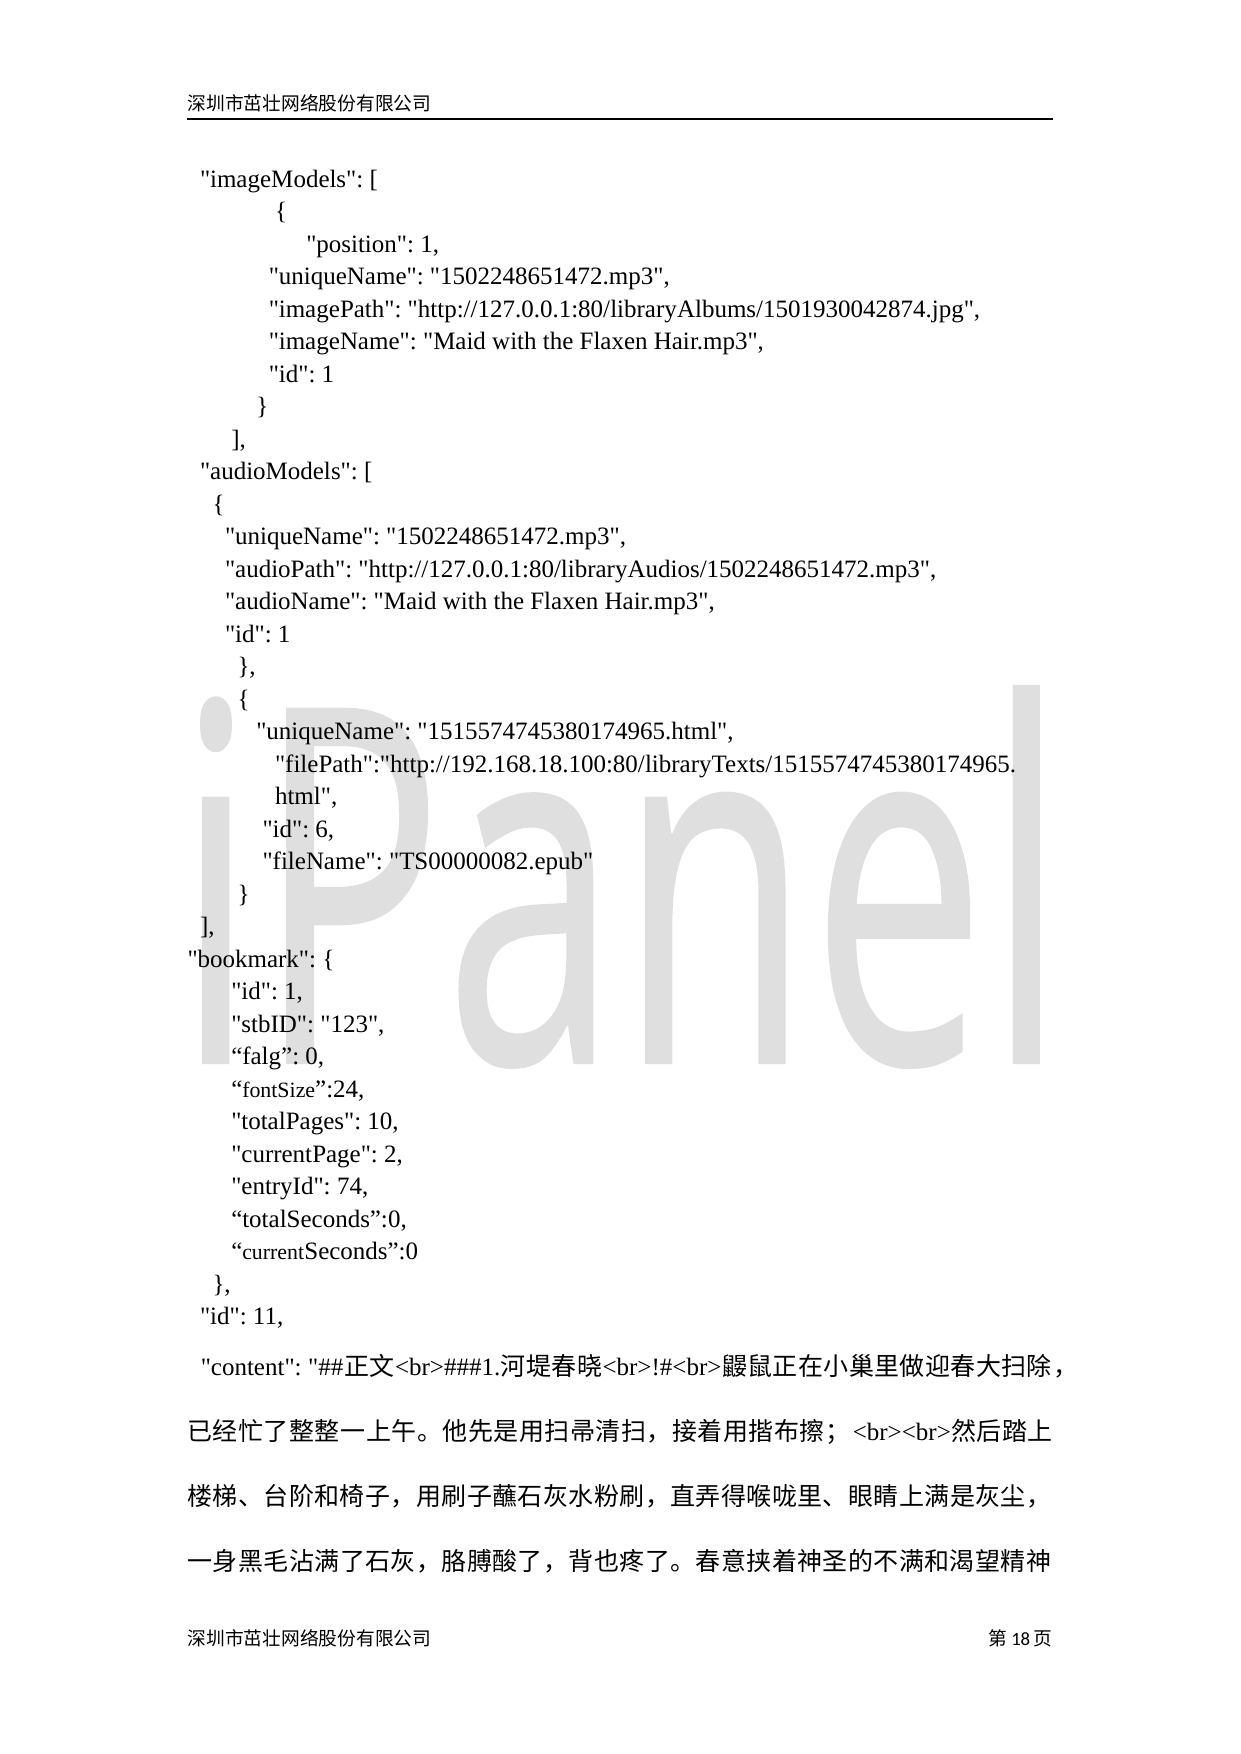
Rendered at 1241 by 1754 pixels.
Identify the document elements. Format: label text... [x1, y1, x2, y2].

text “fontSize”:24, [187, 1072, 1053, 1104]
text "id": 6, [187, 812, 1053, 844]
text "id": 11, [187, 1299, 1053, 1332]
text }, [187, 1267, 1053, 1299]
text "imageModels": [ [187, 162, 1053, 194]
text ], [187, 909, 1053, 942]
text "currentPage": 2, [187, 1137, 1053, 1169]
text "position": 1, [231, 227, 1053, 259]
text { [187, 487, 1053, 519]
text }, [187, 649, 1053, 682]
text { [187, 682, 1053, 714]
text "uniqueName": "1502248651472.mp3", [187, 259, 1053, 292]
text "totalPages": 10, [187, 1104, 1053, 1137]
text "uniqueName": "1515574745380174965.html", [187, 714, 1053, 747]
text "id": 1, [187, 974, 1053, 1007]
text "uniqueName": "1502248651472.mp3", [187, 519, 1053, 552]
text "filePath":"http://192.168.18.100:80/libraryTexts/1515574745380174965. html", [237, 747, 1053, 812]
text } [187, 389, 1053, 422]
text "id": 1 [187, 357, 1053, 389]
text "imagePath": "http://127.0.0.1:80/libraryAlbums/1501930042874.jpg", [187, 292, 1053, 324]
text "audioModels": [ [187, 454, 1053, 487]
text { [231, 194, 1053, 227]
text ], [187, 422, 1053, 454]
text } [187, 877, 1053, 909]
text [187, 1332, 1053, 1592]
text “falg”: 0, [187, 1039, 1053, 1072]
text "bookmark": { [187, 942, 1053, 974]
text "imageName": "Maid with the Flaxen Hair.mp3", [187, 324, 1053, 357]
text “currentSeconds”:0 [187, 1234, 1053, 1267]
text "id": 1 [187, 617, 1053, 649]
text "audioPath": "http://127.0.0.1:80/libraryAudios/1502248651472.mp3", [187, 552, 1053, 584]
text "audioName": "Maid with the Flaxen Hair.mp3", [187, 584, 1053, 617]
text "fileName": "TS00000082.epub" [187, 844, 1053, 877]
text "stbID": "123", [187, 1007, 1053, 1039]
text "entryId": 74, [187, 1169, 1053, 1202]
text “totalSeconds”:0, [187, 1202, 1053, 1234]
